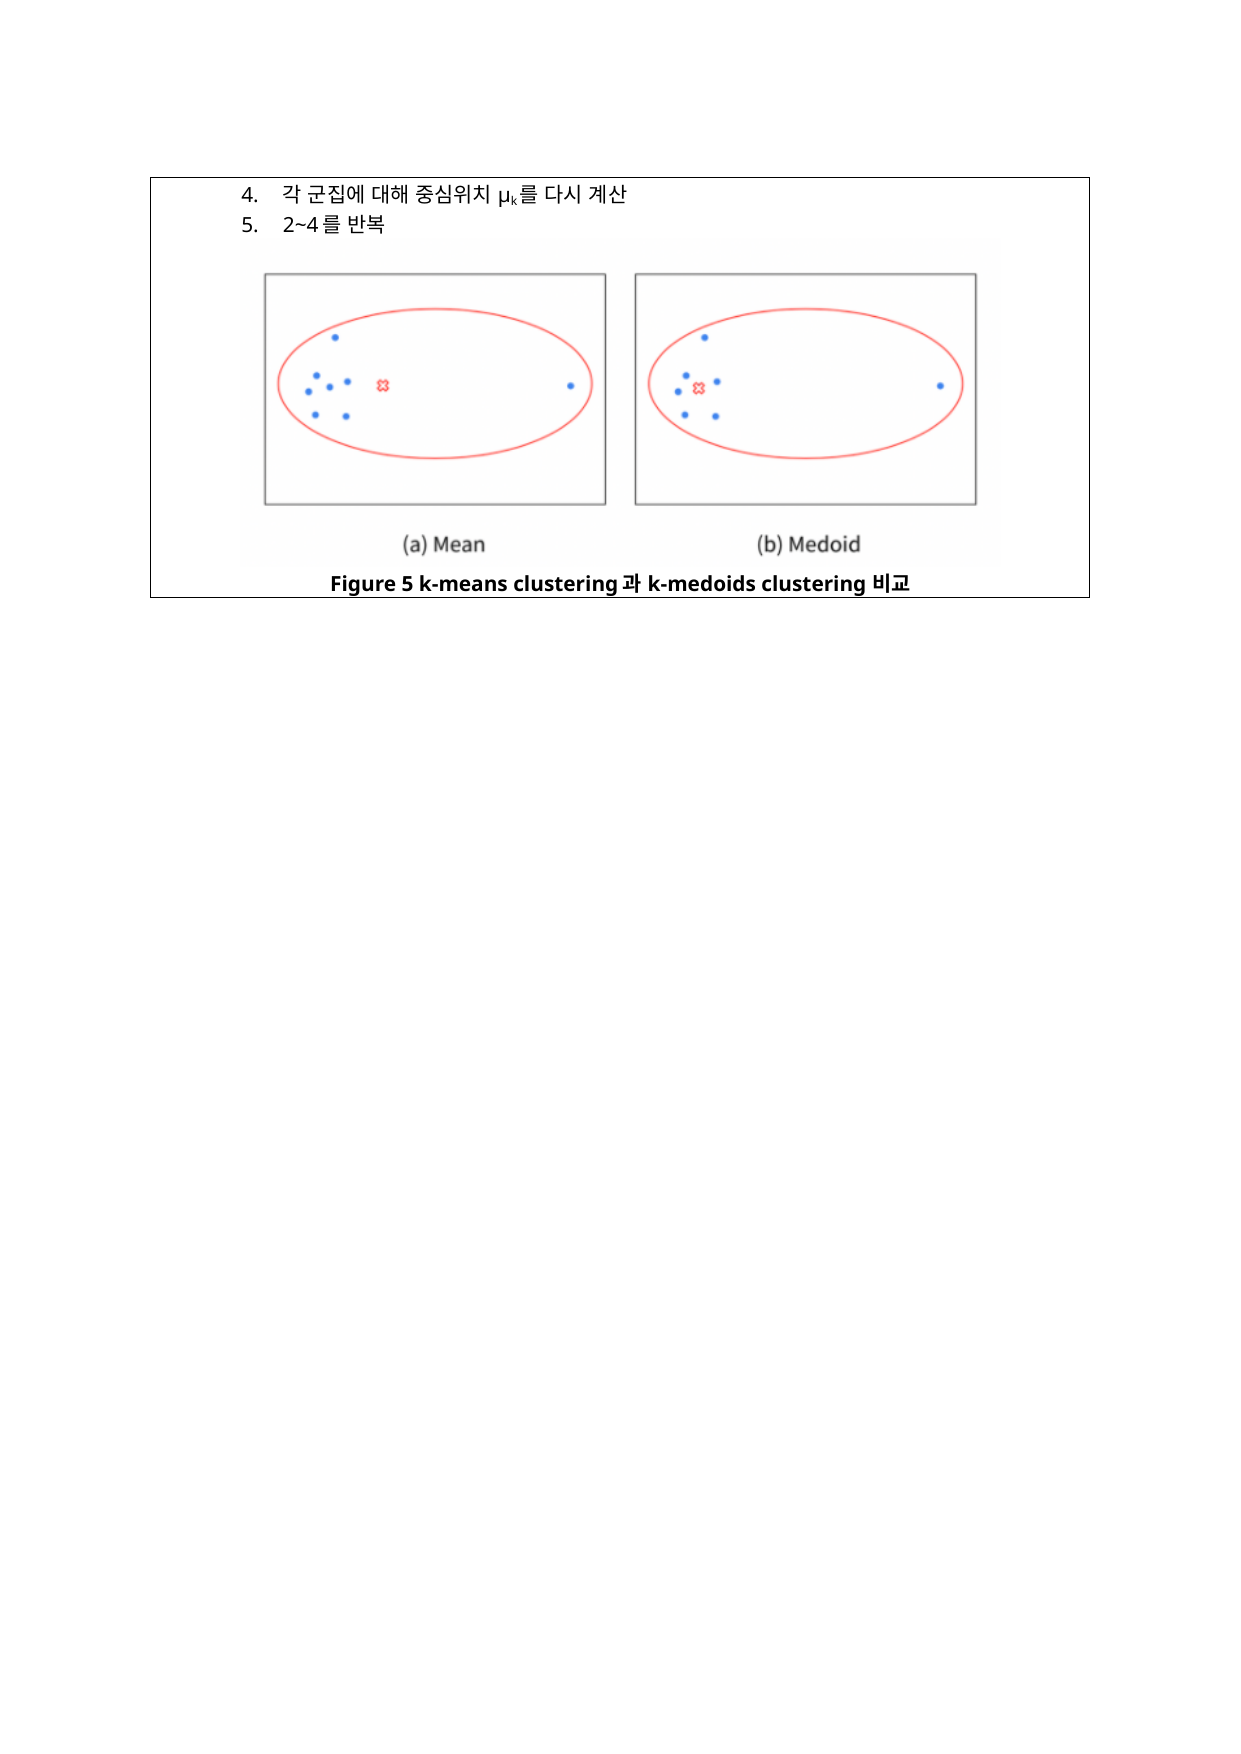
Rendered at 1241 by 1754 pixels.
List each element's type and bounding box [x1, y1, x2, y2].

table_cell [151, 178, 1089, 597]
picture [239, 238, 1001, 567]
